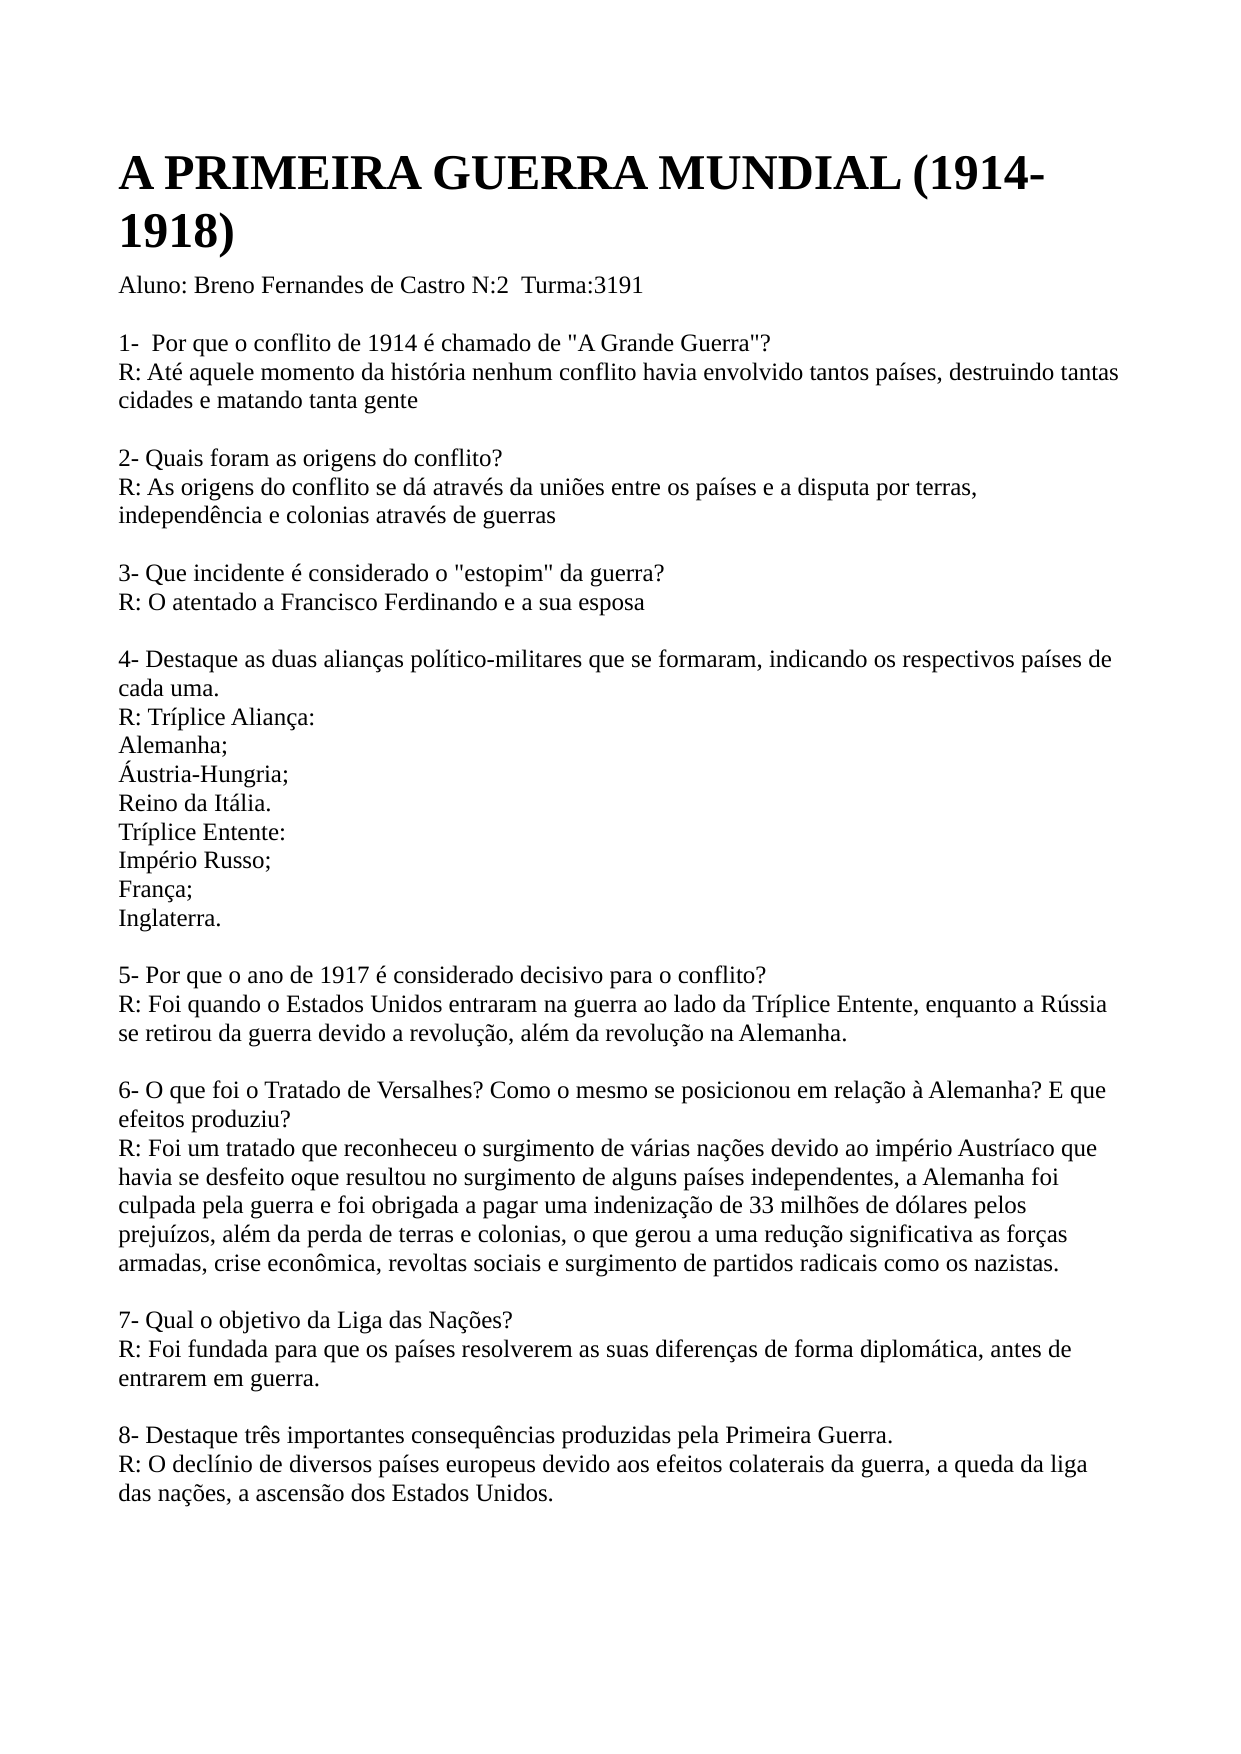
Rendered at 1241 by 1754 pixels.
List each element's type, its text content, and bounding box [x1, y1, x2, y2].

text 3- Que incidente é considerado o "estopim" da guerra? [118, 529, 1122, 587]
text 8- Destaque três importantes consequências produzidas pela Primeira Guerra. [118, 1392, 1122, 1449]
text Império Russo; [118, 846, 1122, 874]
text 7- Qual o objetivo da Liga das Nações? [118, 1277, 1122, 1334]
text França; [118, 874, 1122, 903]
text Tríplice Entente: [118, 817, 1122, 846]
text Aluno: Breno Fernandes de Castro N:2 Turma:3191 [118, 271, 1122, 299]
text Áustria-Hungria; [118, 759, 1122, 788]
text Inglaterra. [118, 903, 1122, 932]
text Reino da Itália. [118, 788, 1122, 817]
text R: Até aquele momento da história nenhum conflito havia envolvido tantos países, destruindo tantas cidades e matando tanta gente [118, 357, 1122, 414]
text R: As origens do conflito se dá através da uniões entre os países e a disputa por terras, independência e colonias através de guerras [118, 472, 1122, 529]
text Alemanha; [118, 731, 1122, 759]
text 4- Destaque as duas alianças político-militares que se formaram, indicando os respectivos países de cada uma. [118, 616, 1122, 702]
text R: O declínio de diversos países europeus devido aos efeitos colaterais da guerra, a queda da liga das nações, a ascensão dos Estados Unidos. [118, 1449, 1122, 1507]
text 2- Quais foram as origens do conflito? [118, 414, 1122, 472]
subtitle A PRIMEIRA GUERRA MUNDIAL (1914-1918) [118, 143, 1122, 258]
text R: O atentado a Francisco Ferdinando e a sua esposa [118, 587, 1122, 616]
text R: Foi quando o Estados Unidos entraram na guerra ao lado da Tríplice Entente, enquanto a Rússia se retirou da guerra devido a revolução, além da revolução na Alemanha. [118, 989, 1122, 1047]
text 6- O que foi o Tratado de Versalhes? Como o mesmo se posicionou em relação à Alemanha? E que efeitos produziu? [118, 1047, 1122, 1133]
text R: Foi fundada para que os países resolverem as suas diferenças de forma diplomática, antes de entrarem em guerra. [118, 1334, 1122, 1392]
text 5- Por que o ano de 1917 é considerado decisivo para o conflito? [118, 932, 1122, 989]
text R: Tríplice Aliança: [118, 702, 1122, 731]
text 1- Por que o conflito de 1914 é chamado de "A Grande Guerra"? [118, 328, 1122, 357]
text R: Foi um tratado que reconheceu o surgimento de várias nações devido ao império Austríaco que havia se desfeito oque resultou no surgimento de alguns países independentes, a Alemanha foi culpada pela guerra e foi obrigada a pagar uma indenização de 33 milhões de dólares pelos prejuízos, além da perda de terras e colonias, o que gerou a uma redução significativa as forças armadas, crise econômica, revoltas sociais e surgimento de partidos radicais como os nazistas. [118, 1133, 1122, 1277]
